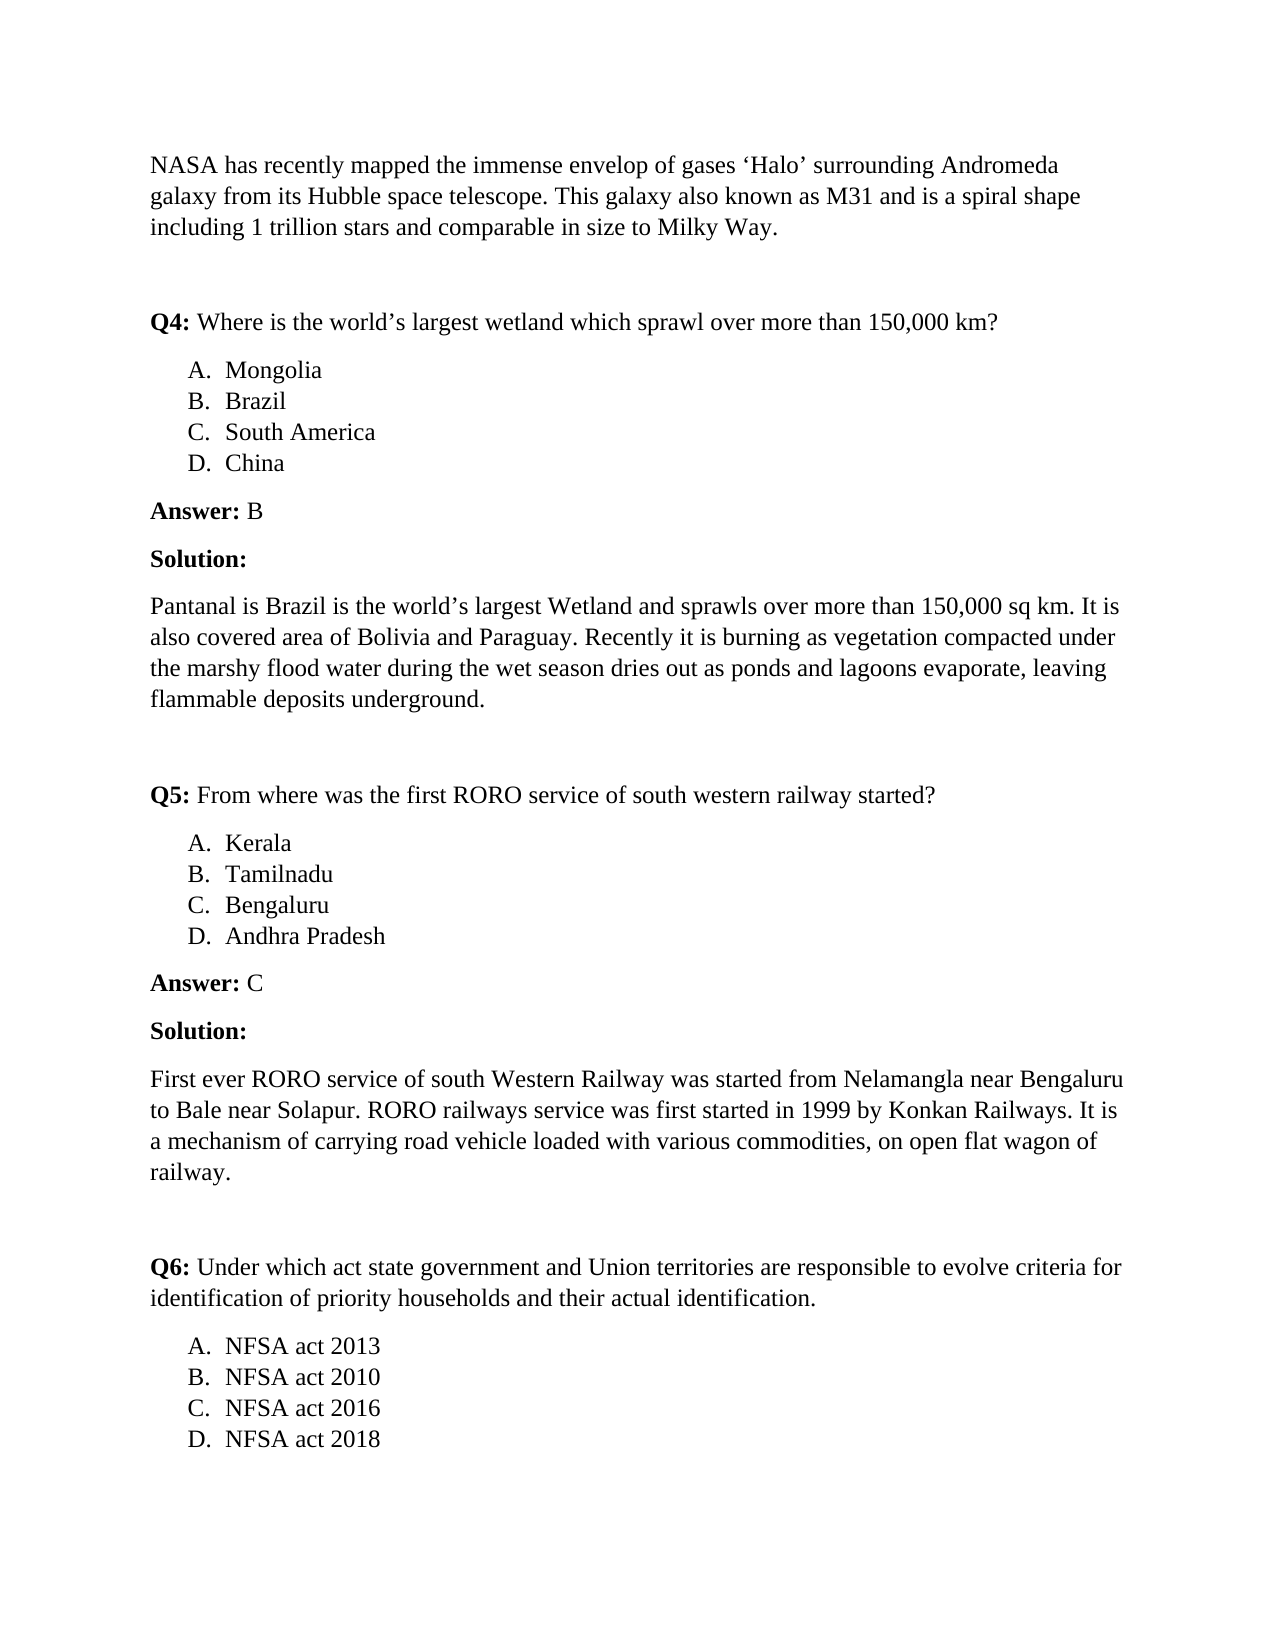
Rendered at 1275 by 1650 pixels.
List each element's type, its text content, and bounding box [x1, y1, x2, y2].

text Answer: B [150, 496, 1125, 525]
text Solution: [150, 1016, 1125, 1045]
list South America [187, 417, 1125, 446]
list Kerala [187, 828, 1125, 856]
list Tamilnadu [187, 859, 1125, 887]
text Solution: [150, 544, 1125, 572]
text NASA has recently mapped the immense envelop of gases ‘Halo’ surrounding Andromeda galaxy from its Hubble space telescope. This galaxy also known as M31 and is a spiral shape including 1 trillion stars and comparable in size to Milky Way. [150, 150, 1125, 241]
list NFSA act 2010 [187, 1362, 1125, 1391]
text Pantanal is Brazil is the world’s largest Wetland and sprawls over more than 150,000 sq km. It is also covered area of Bolivia and Paraguay. Recently it is burning as vegetation compacted under the marshy flood water during the wet season dries out as ponds and lagoons evaporate, leaving flammable deposits underground. [150, 591, 1125, 713]
list NFSA act 2013 [187, 1331, 1125, 1360]
list Brazil [187, 386, 1125, 415]
list Bengaluru [187, 890, 1125, 918]
list Mongolia [187, 355, 1125, 384]
list China [187, 448, 1125, 477]
list Andhra Pradesh [187, 921, 1125, 949]
text Q6: Under which act state government and Union territories are responsible to evolve criteria for identification of priority households and their actual identification. [150, 1252, 1125, 1312]
list NFSA act 2016 [187, 1393, 1125, 1422]
text First ever RORO service of south Western Railway was started from Nelamangla near Bengaluru to Bale near Solapur. RORO railways service was first started in 1999 by Konkan Railways. It is a mechanism of carrying road vehicle loaded with various commodities, on open flat wagon of railway. [150, 1064, 1125, 1186]
text Q4: Where is the world’s largest wetland which sprawl over more than 150,000 km? [150, 307, 1125, 336]
text Answer: C [150, 968, 1125, 997]
list NFSA act 2018 [187, 1424, 1125, 1453]
text Q5: From where was the first RORO service of south western railway started? [150, 780, 1125, 809]
